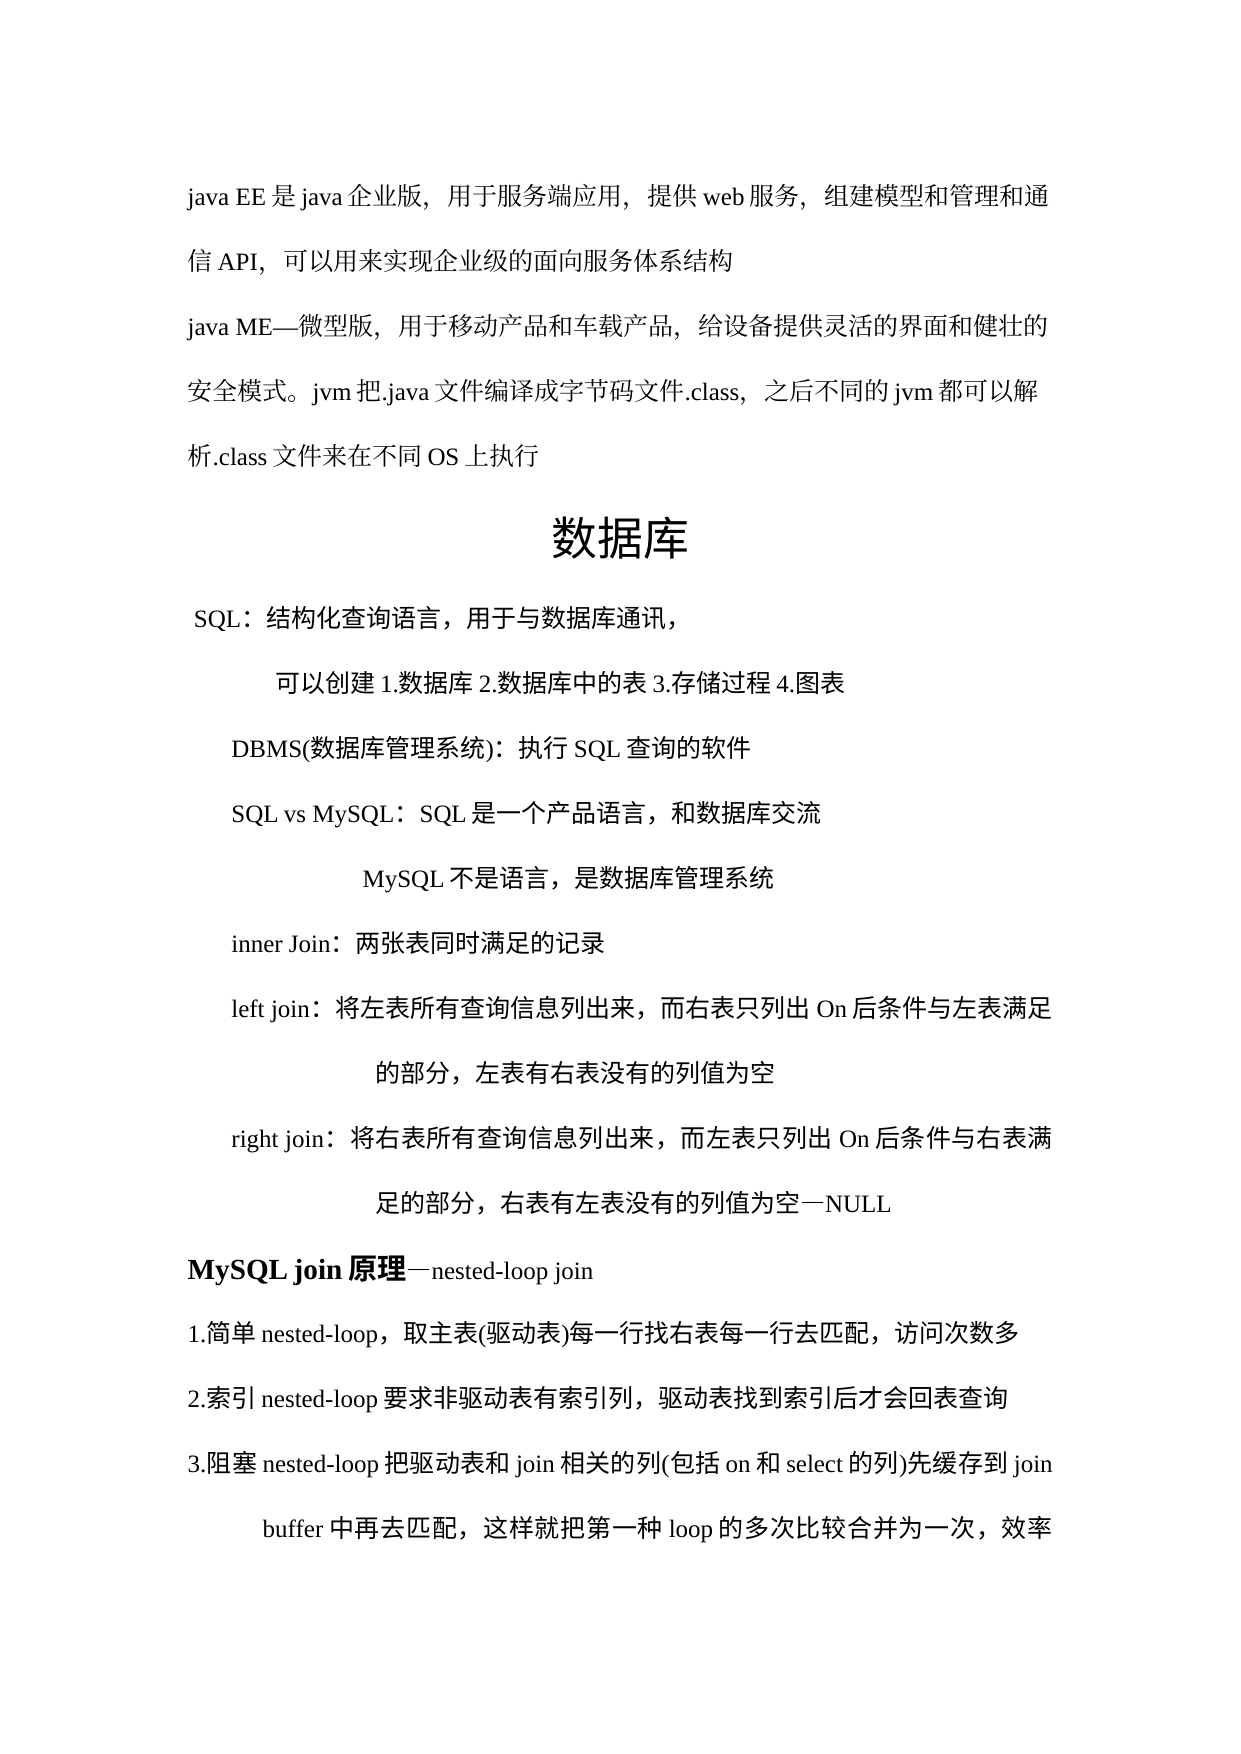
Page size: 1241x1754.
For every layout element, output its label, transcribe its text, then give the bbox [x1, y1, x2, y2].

text left join：将左表所有查询信息列出来，而右表只列出On后条件与左表满足 的部分，左表有右表没有的列值为空 [231, 974, 1053, 1104]
text 1.简单nested-loop，取主表(驱动表)每一行找右表每一行去匹配，访问次数多 [187, 1299, 1053, 1364]
text SQL vs MySQL：SQL是一个产品语言，和数据库交流 [231, 779, 1053, 844]
text DBMS(数据库管理系统)：执行SQL查询的软件 [231, 714, 1053, 779]
text MySQL不是语言，是数据库管理系统 [362, 844, 1053, 909]
text java ME—微型版，用于移动产品和车载产品，给设备提供灵活的界面和健壮的安全模式。jvm把.java文件编译成字节码文件.class，之后不同的jvm都可以解析.class文件来在不同OS上执行 [187, 292, 1053, 487]
text java EE是java企业版，用于服务端应用，提供web服务，组建模型和管理和通信API，可以用来实现企业级的面向服务体系结构 [187, 162, 1053, 292]
text MySQL join原理—nested-loop join [187, 1234, 1053, 1299]
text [187, 1429, 1053, 1559]
text inner Join：两张表同时满足的记录 [231, 909, 1053, 974]
text 2.索引nested-loop要求非驱动表有索引列，驱动表找到索引后才会回表查询 [187, 1364, 1053, 1429]
text 可以创建1.数据库2.数据库中的表3.存储过程4.图表 [275, 649, 1053, 714]
text SQL：结构化查询语言，用于与数据库通讯， [187, 584, 1053, 649]
text right join：将右表所有查询信息列出来，而左表只列出On后条件与右表满 足的部分，右表有左表没有的列值为空—NULL [231, 1104, 1053, 1234]
text 数据库 [187, 487, 1053, 584]
